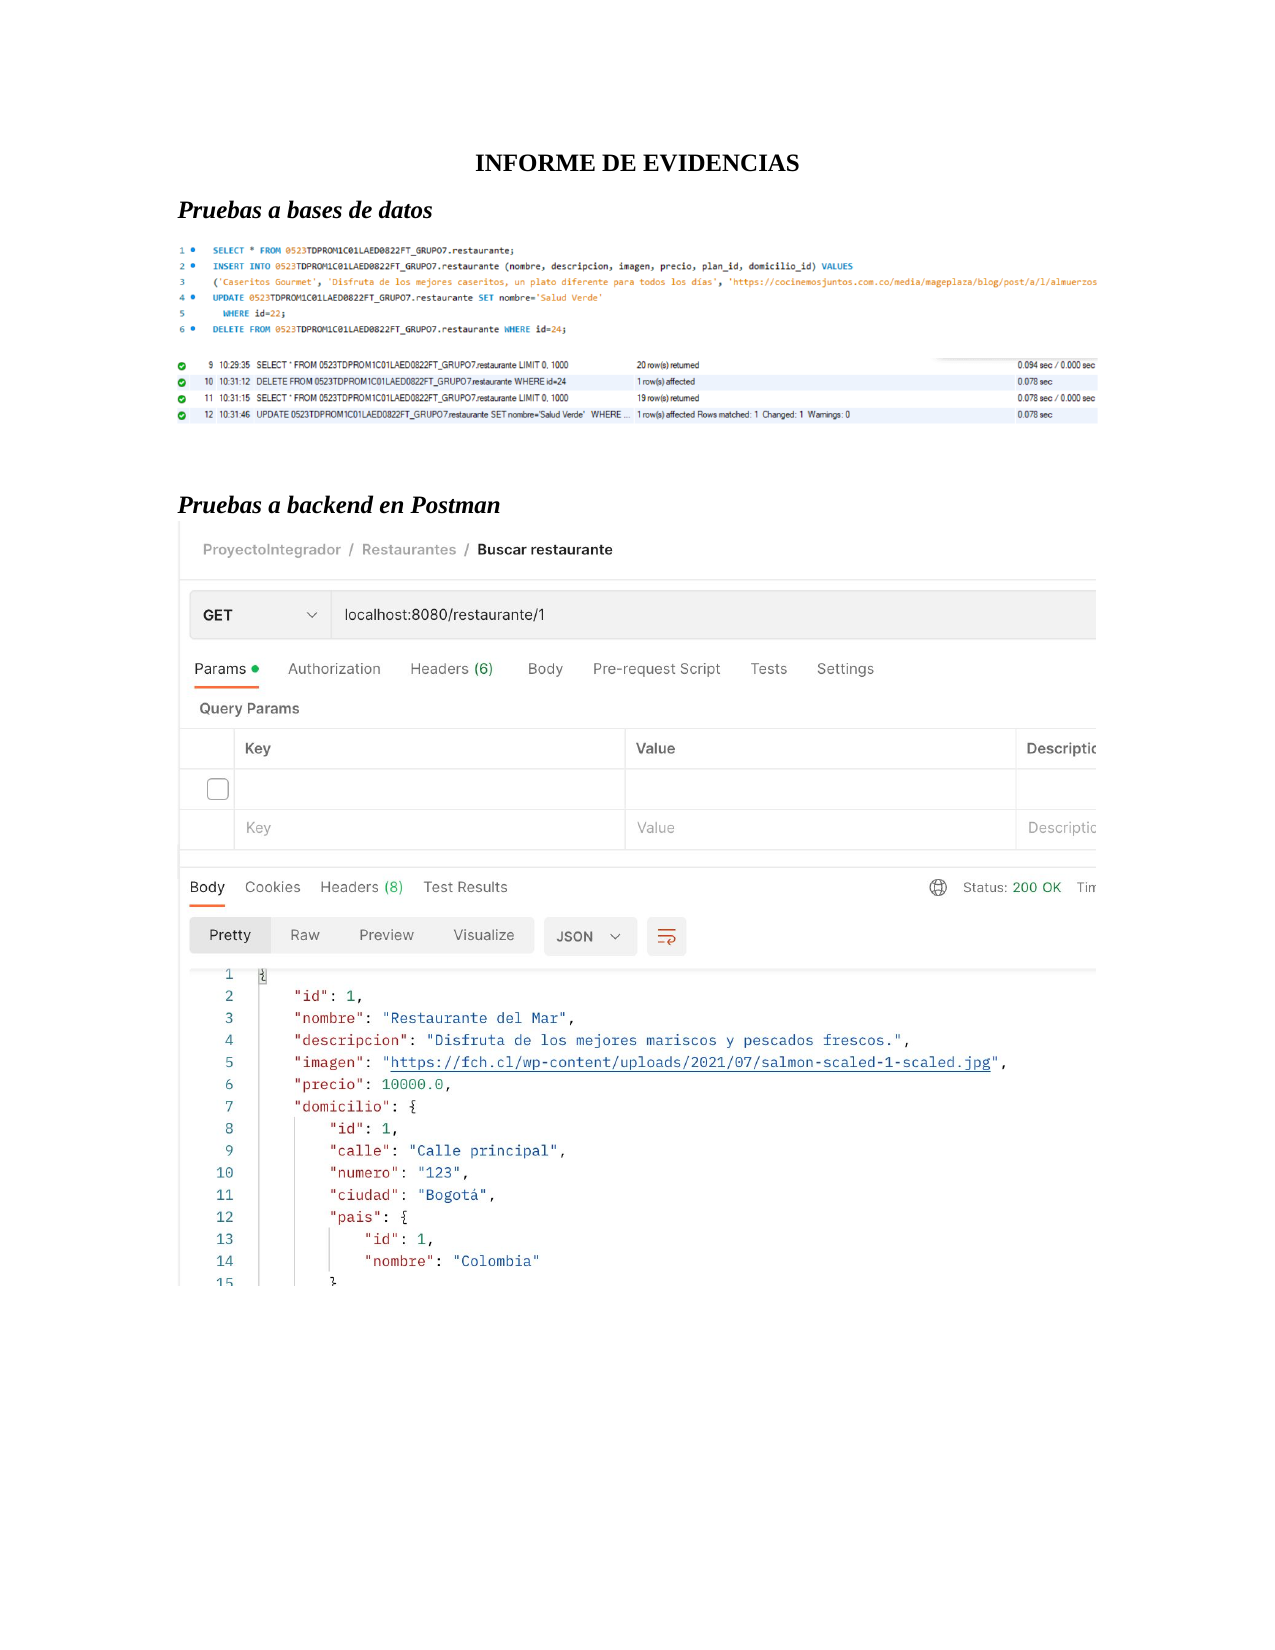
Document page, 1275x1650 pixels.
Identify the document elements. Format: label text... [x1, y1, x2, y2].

text INFORME DE EVIDENCIAS [177, 148, 1098, 176]
text Pruebas a bases de datos [177, 195, 1098, 224]
picture [177, 521, 1096, 1286]
picture [177, 243, 1098, 340]
picture [177, 358, 1098, 424]
